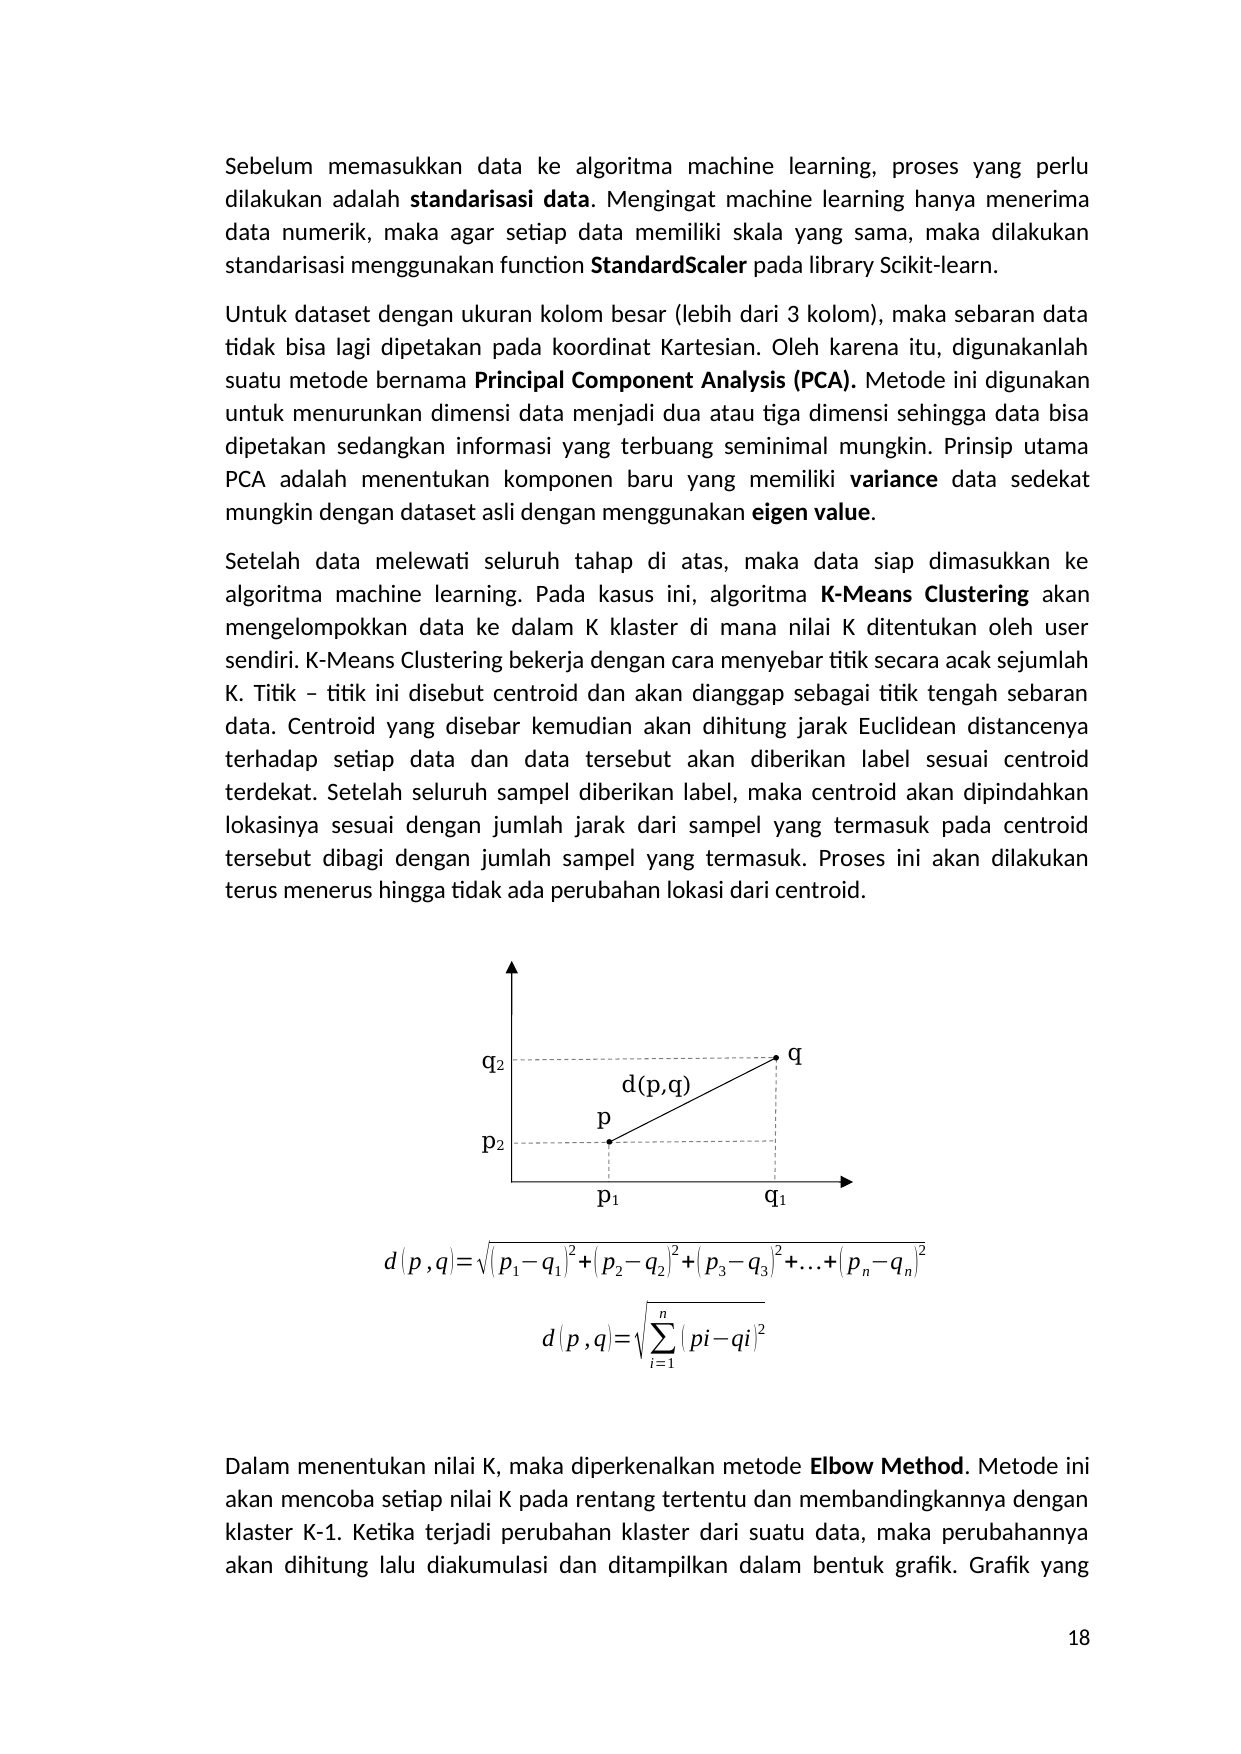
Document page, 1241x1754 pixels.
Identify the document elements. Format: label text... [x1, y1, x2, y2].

text Setelah data melewati seluruh tahap di atas, maka data siap dimasukkan ke algoritma machine learning. Pada kasus ini, algoritma K-Means Clustering akan mengelompokkan data ke dalam K klaster di mana nilai K ditentukan oleh user sendiri. K-Means Clustering bekerja dengan cara menyebar titik secara acak sejumlah K. Titik – titik ini disebut centroid dan akan dianggap sebagai titik tengah sebaran data. Centroid yang disebar kemudian akan dihitung jarak Euclidean distancenya terhadap setiap data dan data tersebut akan diberikan label sesuai centroid terdekat. Setelah seluruh sampel diberikan label, maka centroid akan dipindahkan lokasinya sesuai dengan jumlah jarak dari sampel yang termasuk pada centroid tersebut dibagi dengan jumlah sampel yang termasuk. Proses ini akan dilakukan terus menerus hingga tidak ada perubahan lokasi dari centroid. [225, 545, 1090, 905]
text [225, 974, 1090, 1580]
text Untuk dataset dengan ukuran kolom besar (lebih dari 3 kolom), maka sebaran data tidak bisa lagi dipetakan pada koordinat Kartesian. Oleh karena itu, digunakanlah suatu metode bernama Principal Component Analysis (PCA). Metode ini digunakan untuk menurunkan dimensi data menjadi dua atau tiga dimensi sehingga data bisa dipetakan sedangkan informasi yang terbuang seminimal mungkin. Prinsip utama PCA adalah menentukan komponen baru yang memiliki variance data sedekat mungkin dengan dataset asli dengan menggunakan eigen value. [225, 298, 1090, 526]
text Sebelum memasukkan data ke algoritma machine learning, proses yang perlu dilakukan adalah standarisasi data. Mengingat machine learning hanya menerima data numerik, maka agar setiap data memiliki skala yang sama, maka dilakukan standarisasi menggunakan function StandardScaler pada library Scikit-learn. [225, 150, 1090, 279]
